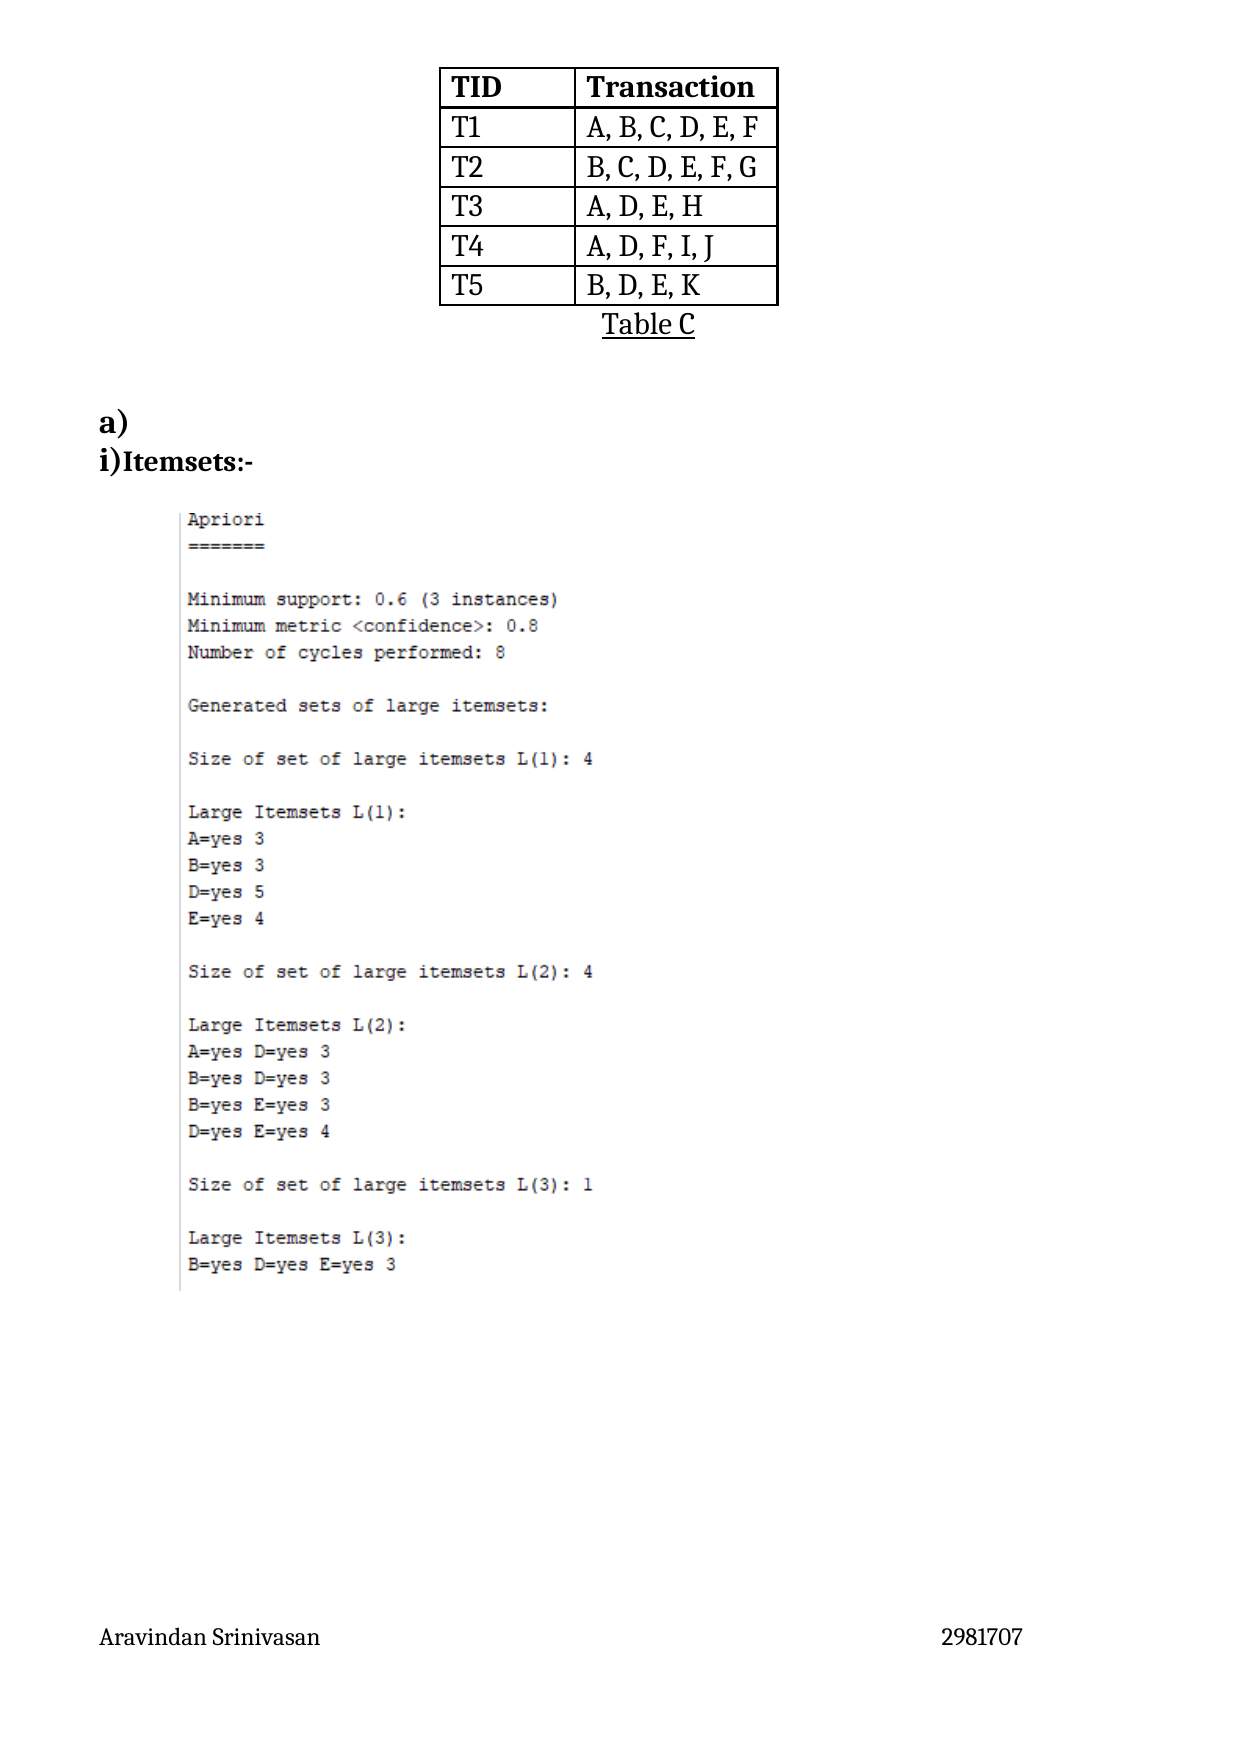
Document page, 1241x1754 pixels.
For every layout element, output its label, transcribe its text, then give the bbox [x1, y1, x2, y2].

table_header TID [441, 69, 574, 106]
table_cell T2 [441, 148, 574, 186]
table_cell B, C, D, E, F, G [576, 148, 776, 186]
table_cell T5 [441, 267, 574, 304]
list Table C [178, 306, 1118, 342]
table_header Transaction [576, 69, 776, 106]
table_cell A, D, F, I, J [576, 227, 776, 265]
text i)Itemsets:- [99, 442, 1118, 480]
table_cell T3 [441, 188, 574, 225]
table_cell A, B, C, D, E, F [576, 109, 776, 146]
table_cell T4 [441, 227, 574, 265]
picture [179, 513, 694, 1291]
table_cell B, D, E, K [576, 267, 776, 304]
text a) [99, 403, 1118, 442]
table_cell T1 [441, 109, 574, 146]
table_cell A, D, E, H [576, 188, 776, 225]
